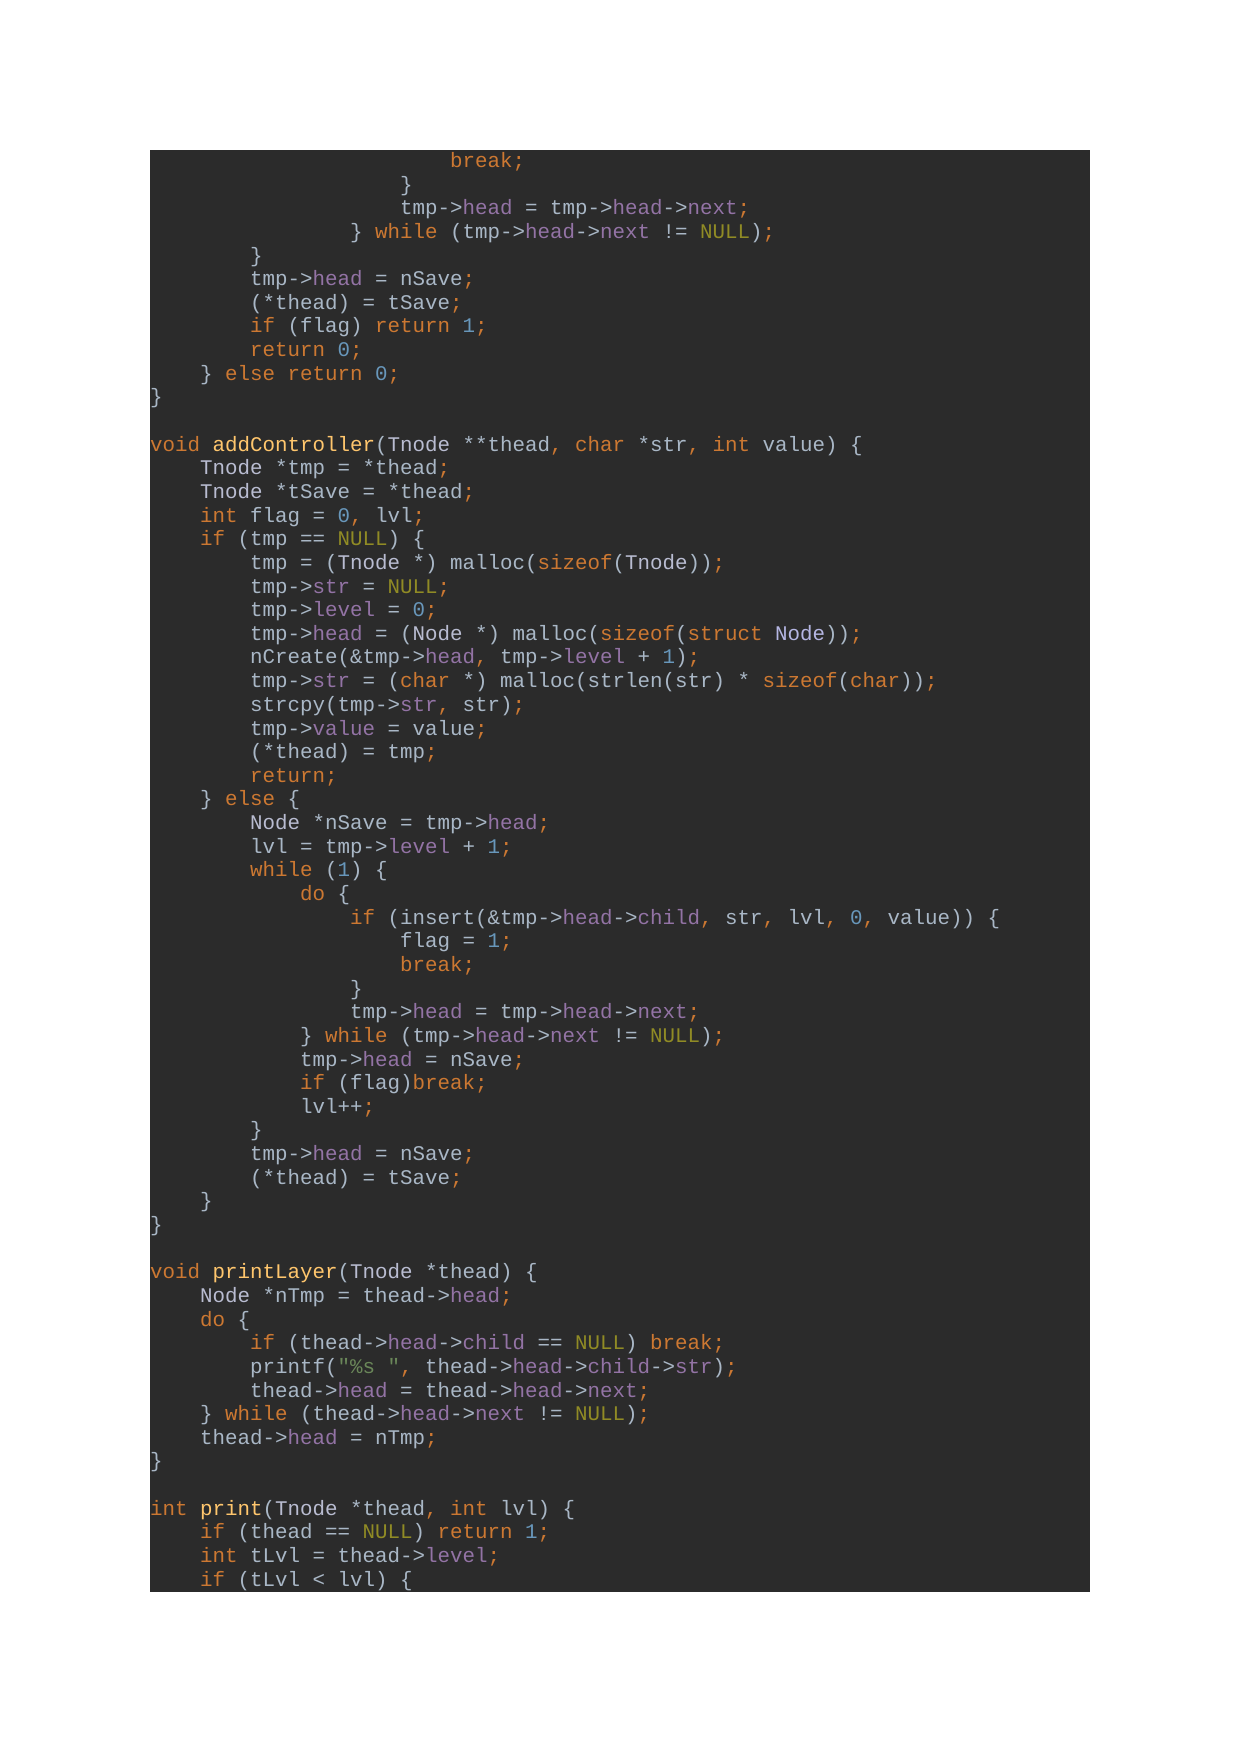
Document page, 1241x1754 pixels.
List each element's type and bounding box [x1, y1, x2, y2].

text [150, 150, 1090, 1592]
